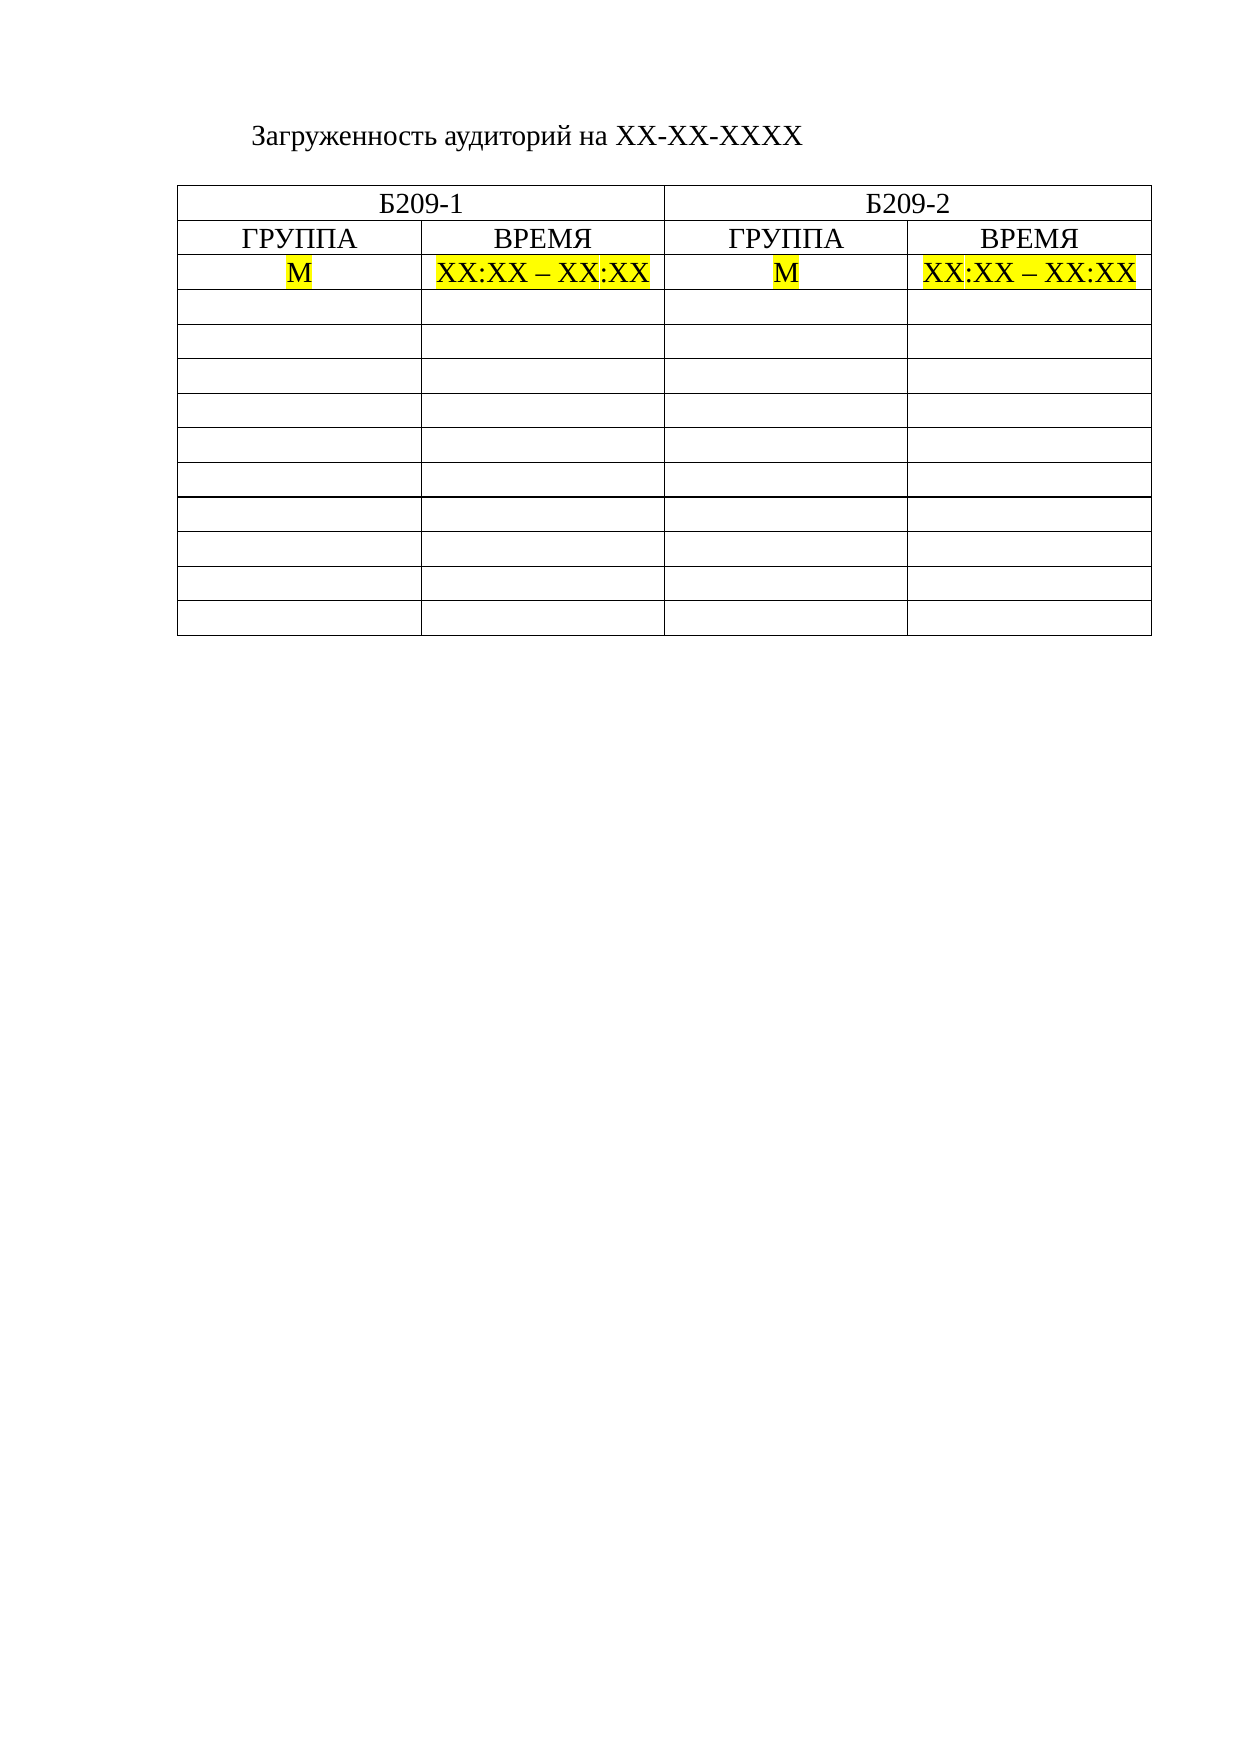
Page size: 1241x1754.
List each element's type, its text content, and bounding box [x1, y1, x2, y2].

table_cell [178, 532, 421, 566]
table_cell [665, 428, 907, 462]
table_cell [178, 428, 421, 462]
table_cell [665, 532, 907, 566]
table_cell [178, 463, 421, 496]
table_cell [422, 359, 664, 393]
table_cell [178, 567, 421, 600]
table_cell M [178, 255, 286, 289]
table_cell [422, 567, 664, 600]
table_cell [908, 394, 1151, 427]
table_cell [422, 532, 664, 566]
table_cell ГРУППА [178, 221, 421, 254]
table_cell [665, 498, 907, 531]
table_cell [178, 290, 421, 323]
table_cell M [799, 255, 907, 289]
table_cell [908, 290, 1151, 323]
table_cell [178, 394, 421, 427]
table_cell [422, 601, 664, 635]
table_header Б209-1 [178, 186, 664, 220]
table_cell [908, 359, 1151, 393]
table_cell [178, 359, 421, 393]
table_cell [908, 601, 1151, 635]
table_cell [422, 498, 664, 531]
table_cell [178, 325, 421, 358]
text Загруженность аудиторий на XX-XX-XXXX [177, 118, 1152, 152]
table_cell [178, 498, 421, 531]
table_cell [908, 532, 1151, 566]
table_cell [665, 601, 907, 635]
table_cell [665, 359, 907, 393]
table_cell [665, 325, 907, 358]
table_header Б209-2 [665, 186, 1151, 220]
table_cell [422, 428, 664, 462]
table_cell [422, 394, 664, 427]
table_cell [665, 463, 907, 496]
table_cell [908, 567, 1151, 600]
table_cell [908, 463, 1151, 496]
table_cell [665, 394, 907, 427]
table_cell ГРУППА [665, 221, 907, 254]
table_cell [908, 428, 1151, 462]
table_cell M [312, 255, 421, 289]
table_cell M [665, 255, 773, 289]
table_cell [665, 567, 907, 600]
table_cell [665, 290, 907, 323]
table_cell [422, 325, 664, 358]
table_cell [422, 290, 664, 323]
table_cell ВРЕМЯ [422, 221, 664, 254]
table_cell ВРЕМЯ [908, 221, 1151, 254]
table_cell [178, 601, 421, 635]
table_cell [422, 463, 664, 496]
table_cell [908, 498, 1151, 531]
table_cell [908, 325, 1151, 358]
